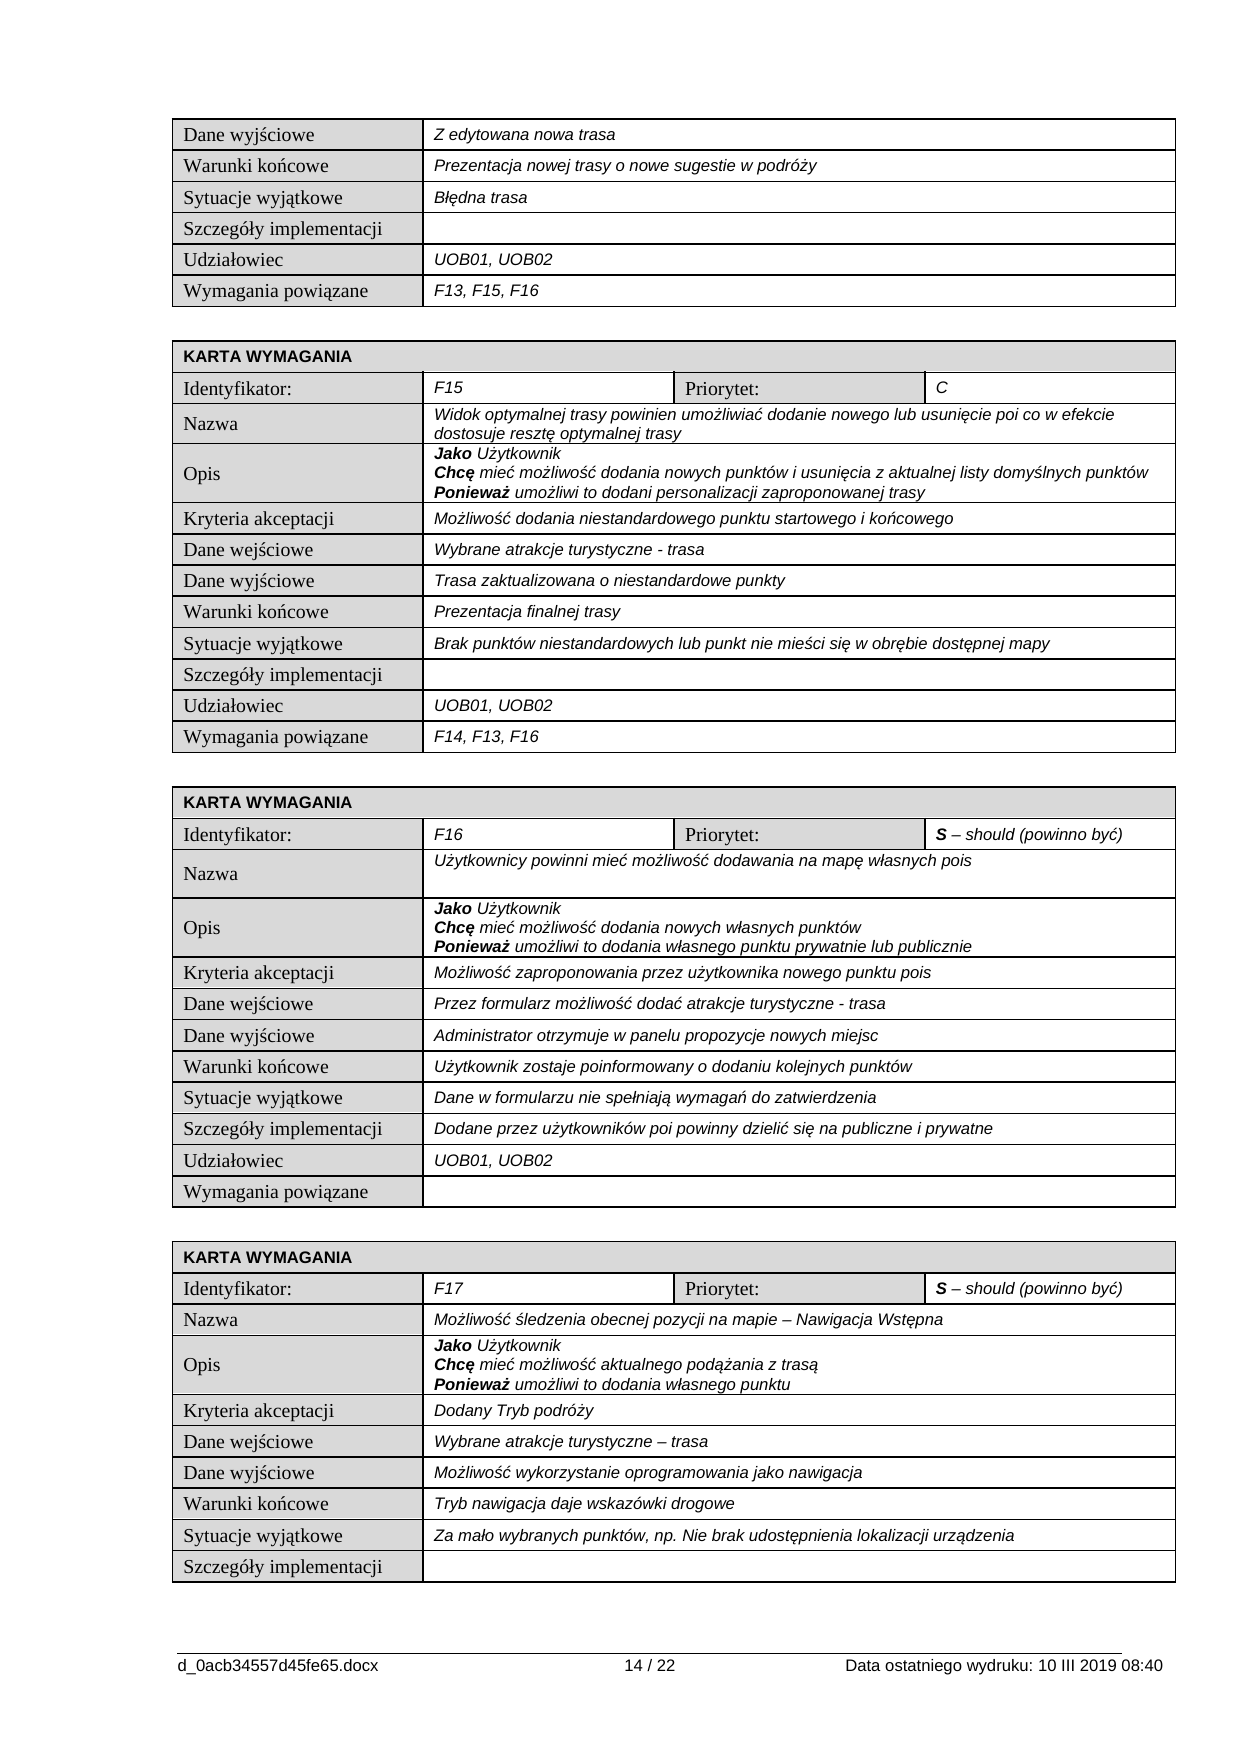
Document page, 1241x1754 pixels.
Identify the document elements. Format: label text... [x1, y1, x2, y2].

table_cell Dane w formularzu nie spełniają wymagań do zatwierdzenia [424, 1083, 1175, 1112]
table_cell [424, 1177, 1175, 1206]
table_cell Możliwość śledzenia obecnej pozycji na mapie – Nawigacja Wstępna [424, 1305, 1175, 1334]
table_cell Dane wejściowe [173, 535, 422, 564]
table_cell Dane wyjściowe [173, 566, 422, 595]
table_cell Dane wejściowe [173, 989, 422, 1019]
table_cell Dane wyjściowe [173, 120, 422, 149]
table_cell Możliwość zaproponowania przez użytkownika nowego punktu pois [424, 958, 1175, 987]
table_cell Administrator otrzymuje w panelu propozycje nowych miejsc [424, 1020, 1175, 1050]
table_cell UOB01, UOB02 [424, 691, 1175, 720]
table_cell Kryteria akceptacji [173, 1395, 422, 1425]
table_cell Szczegóły implementacji [173, 1551, 422, 1581]
table_cell Możliwość dodania niestandardowego punktu startowego i końcowego [424, 503, 1175, 533]
table_cell Wybrane atrakcje turystyczne - trasa [424, 535, 1175, 564]
table_cell Sytuacje wyjątkowe [173, 1520, 422, 1550]
table_cell F15 [424, 373, 673, 403]
table_cell F16 [424, 819, 673, 849]
table_cell Za mało wybranych punktów, np. Nie brak udostępnienia lokalizacji urządzenia [424, 1520, 1175, 1550]
table_cell Prezentacja nowej trasy o nowe sugestie w podróży [424, 151, 1175, 181]
table_cell S – should (powinno być) [926, 1274, 1175, 1303]
table_cell Z edytowana nowa trasa [424, 120, 1175, 149]
table_cell Wymagania powiązane [173, 722, 422, 752]
table_cell Sytuacje wyjątkowe [173, 628, 422, 658]
table_cell Dane wyjściowe [173, 1020, 422, 1050]
table_cell Dane wyjściowe [173, 1458, 422, 1487]
table_cell UOB01, UOB02 [424, 245, 1175, 274]
table_cell Możliwość wykorzystanie oprogramowania jako nawigacja [424, 1458, 1175, 1487]
table_cell Identyfikator: [173, 819, 422, 849]
table_cell Warunki końcowe [173, 1052, 422, 1081]
table_cell Widok optymalnej trasy powinien umożliwiać dodanie nowego lub usunięcie poi co w efekcie dostosuje resztę optymalnej trasy [424, 404, 1175, 443]
table_cell Kryteria akceptacji [173, 958, 422, 987]
table_cell Prezentacja finalnej trasy [424, 597, 1175, 627]
table_cell Trasa zaktualizowana o niestandardowe punkty [424, 566, 1175, 595]
table_cell Szczegóły implementacji [173, 213, 422, 243]
table_cell Nazwa [173, 404, 422, 443]
table_cell F13, F15, F16 [424, 276, 1175, 306]
table_cell Użytkownicy powinni mieć możliwość dodawania na mapę własnych pois [424, 850, 1175, 897]
table_cell S – should (powinno być) [926, 819, 1175, 849]
table_cell Warunki końcowe [173, 1489, 422, 1518]
table_cell F14, F13, F16 [424, 722, 1175, 752]
table_cell Przez formularz możliwość dodać atrakcje turystyczne - trasa [424, 989, 1175, 1019]
table_cell Opis [173, 1336, 422, 1393]
table_cell Wymagania powiązane [173, 276, 422, 306]
table_cell Nazwa [173, 1305, 422, 1334]
table_cell Szczegóły implementacji [173, 660, 422, 689]
table_cell C [926, 373, 1175, 403]
table_header KARTA WYMAGANIA [173, 788, 1175, 817]
table_cell Identyfikator: [173, 1274, 422, 1303]
table_cell Udziałowiec [173, 691, 422, 720]
table_cell Priorytet: [675, 819, 924, 849]
table_cell Błędna trasa [424, 182, 1175, 212]
table_cell Jako Użytkownik Chcę mieć możliwość dodania nowych punktów i usunięcia z aktualnej listy domyślnych punktów Ponieważ umożliwi to dodani personalizacji zaproponowanej trasy [424, 444, 1175, 502]
table_cell Opis [173, 444, 422, 502]
table_cell F17 [424, 1274, 673, 1303]
table_cell [424, 1551, 1175, 1581]
table_header KARTA WYMAGANIA [173, 1242, 1175, 1272]
table_cell Jako Użytkownik Chcę mieć możliwość aktualnego podążania z trasą Ponieważ umożliwi to dodania własnego punktu [424, 1336, 1175, 1393]
table_cell Brak punktów niestandardowych lub punkt nie mieści się w obrębie dostępnej mapy [424, 628, 1175, 658]
table_cell Sytuacje wyjątkowe [173, 1083, 422, 1112]
table_cell Jako Użytkownik Chcę mieć możliwość dodania nowych własnych punktów Ponieważ umożliwi to dodania własnego punktu prywatnie lub publicznie [424, 899, 1175, 956]
table_cell Dane wejściowe [173, 1426, 422, 1456]
table_cell UOB01, UOB02 [424, 1145, 1175, 1175]
table_cell Wybrane atrakcje turystyczne – trasa [424, 1426, 1175, 1456]
table_cell [424, 660, 1175, 689]
table_cell Użytkownik zostaje poinformowany o dodaniu kolejnych punktów [424, 1052, 1175, 1081]
table_cell Kryteria akceptacji [173, 503, 422, 533]
table_header KARTA WYMAGANIA [173, 342, 1175, 371]
table_cell Opis [173, 899, 422, 956]
table_cell Identyfikator: [173, 373, 422, 403]
table_cell Priorytet: [675, 1274, 924, 1303]
table_cell Sytuacje wyjątkowe [173, 182, 422, 212]
table_cell Szczegóły implementacji [173, 1114, 422, 1144]
table_cell Dodane przez użytkowników poi powinny dzielić się na publiczne i prywatne [424, 1114, 1175, 1144]
table_cell Udziałowiec [173, 245, 422, 274]
table_cell Warunki końcowe [173, 151, 422, 181]
table_cell [424, 213, 1175, 243]
table_cell Warunki końcowe [173, 597, 422, 627]
table_cell Tryb nawigacja daje wskazówki drogowe [424, 1489, 1175, 1518]
table_cell Priorytet: [675, 373, 924, 403]
table_cell Wymagania powiązane [173, 1177, 422, 1206]
table_cell Nazwa [173, 850, 422, 897]
table_cell Dodany Tryb podróży [424, 1395, 1175, 1425]
table_cell Udziałowiec [173, 1145, 422, 1175]
